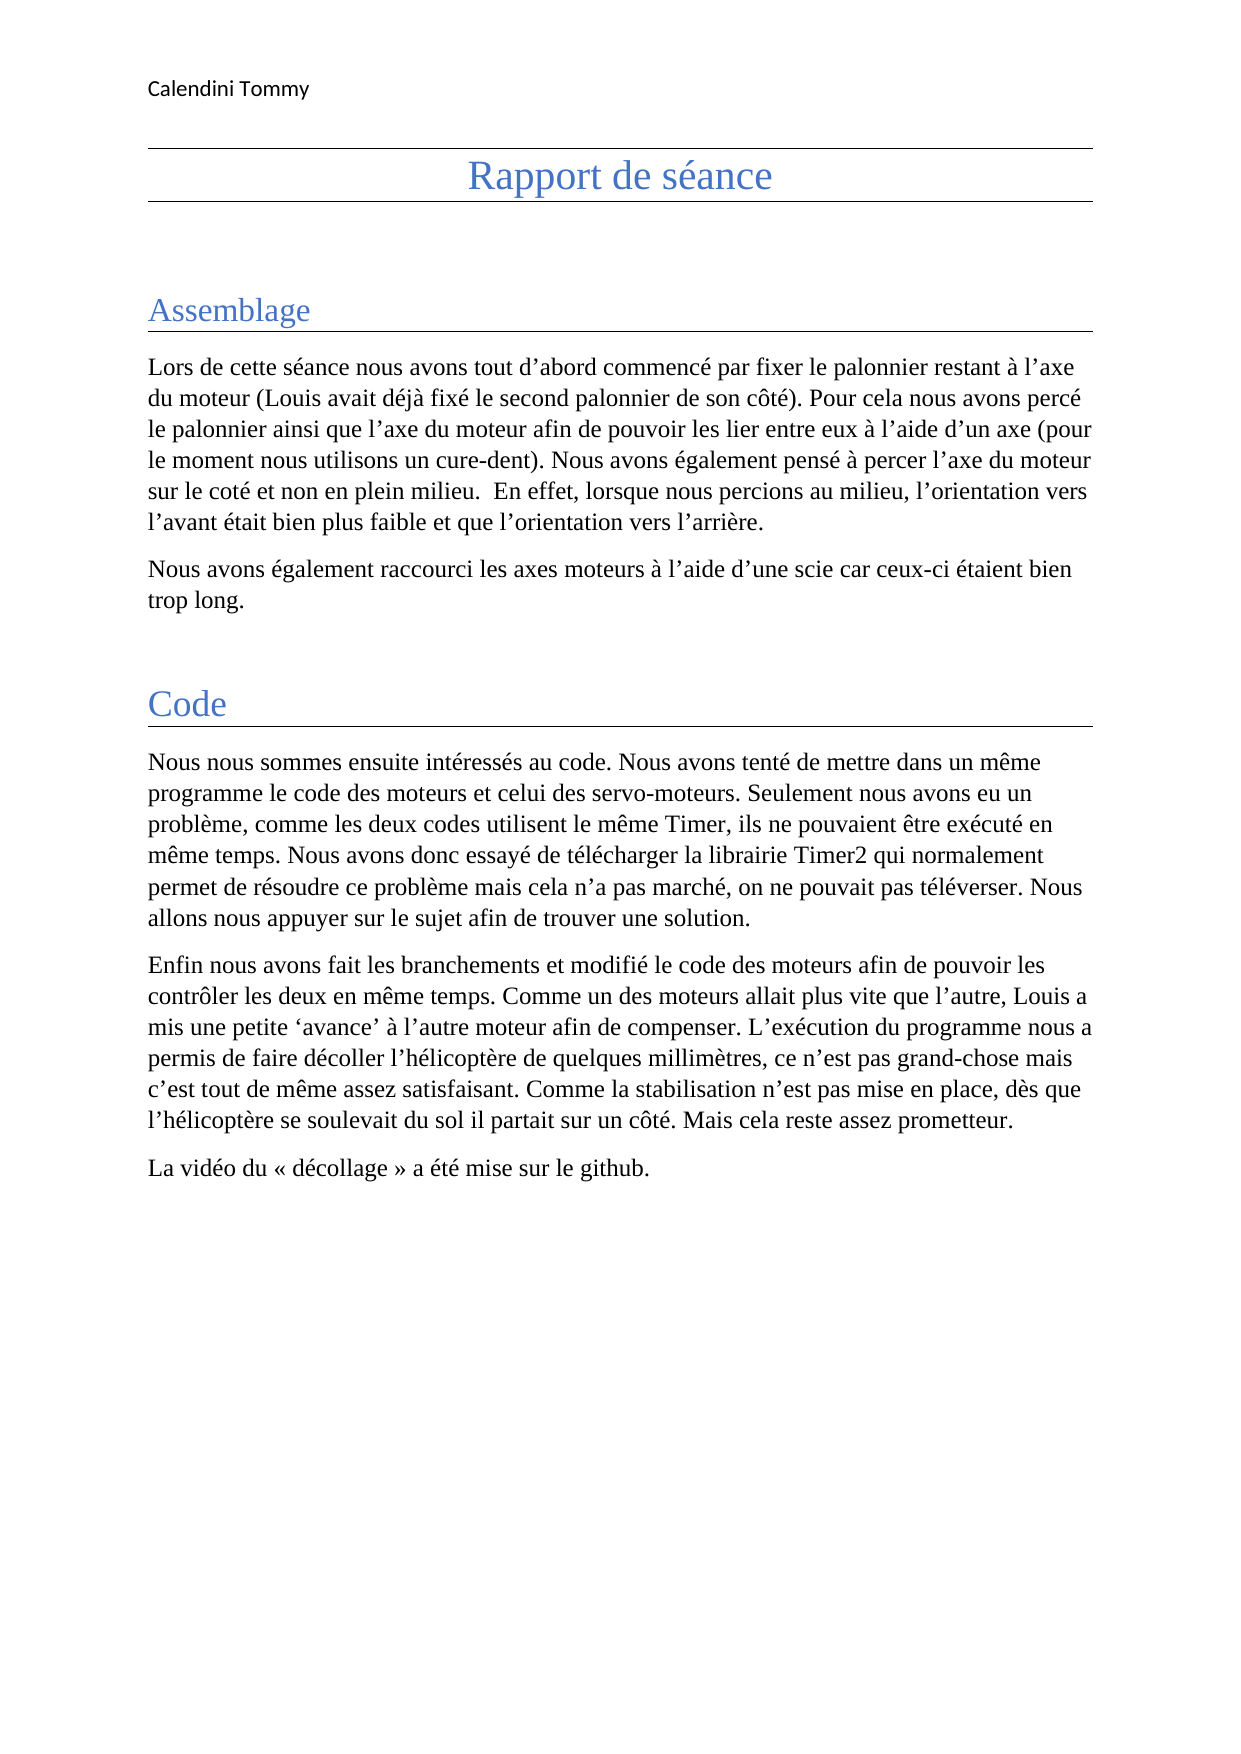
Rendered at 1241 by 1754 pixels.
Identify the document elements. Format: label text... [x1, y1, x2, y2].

text Enfin nous avons fait les branchements et modifié le code des moteurs afin de pouvoir les contrôler les deux en même temps. Comme un des moteurs allait plus vite que l’autre, Louis a mis une petite ‘avance’ à l’autre moteur afin de compenser. L’exécution du programme nous a permis de faire décoller l’hélicoptère de quelques millimètres, ce n’est pas grand-chose mais c’est tout de même assez satisfaisant. Comme la stabilisation n’est pas mise en place, dès que l’hélicoptère se soulevait du sol il partait sur un côté. Mais cela reste assez prometteur. [148, 950, 1093, 1134]
text Nous nous sommes ensuite intéressés au code. Nous avons tenté de mettre dans un même programme le code des moteurs et celui des servo-moteurs. Seulement nous avons eu un problème, comme les deux codes utilisent le même Timer, ils ne pouvaient être exécuté en même temps. Nous avons donc essayé de télécharger la librairie Timer2 qui normalement permet de résoudre ce problème mais cela n’a pas marché, on ne pouvait pas téléverser. Nous allons nous appuyer sur le sujet afin de trouver une solution. [148, 747, 1093, 931]
text La vidéo du « décollage » a été mise sur le github. [148, 1153, 1093, 1182]
text Rapport de séance [148, 149, 1093, 201]
text Code [148, 681, 1093, 726]
text Lors de cette séance nous avons tout d’abord commencé par fixer le palonnier restant à l’axe du moteur (Louis avait déjà fixé le second palonnier de son côté). Pour cela nous avons percé le palonnier ainsi que l’axe du moteur afin de pouvoir les lier entre eux à l’aide d’un axe (pour le moment nous utilisons un cure-dent). Nous avons également pensé à percer l’axe du moteur sur le coté et non en plein milieu. En effet, lorsque nous percions au milieu, l’orientation vers l’avant était bien plus faible et que l’orientation vers l’arrière. [148, 352, 1093, 536]
text Nous avons également raccourci les axes moteurs à l’aide d’une scie car ceux-ci étaient bien trop long. [148, 554, 1093, 614]
text Assemblage [148, 291, 1093, 331]
